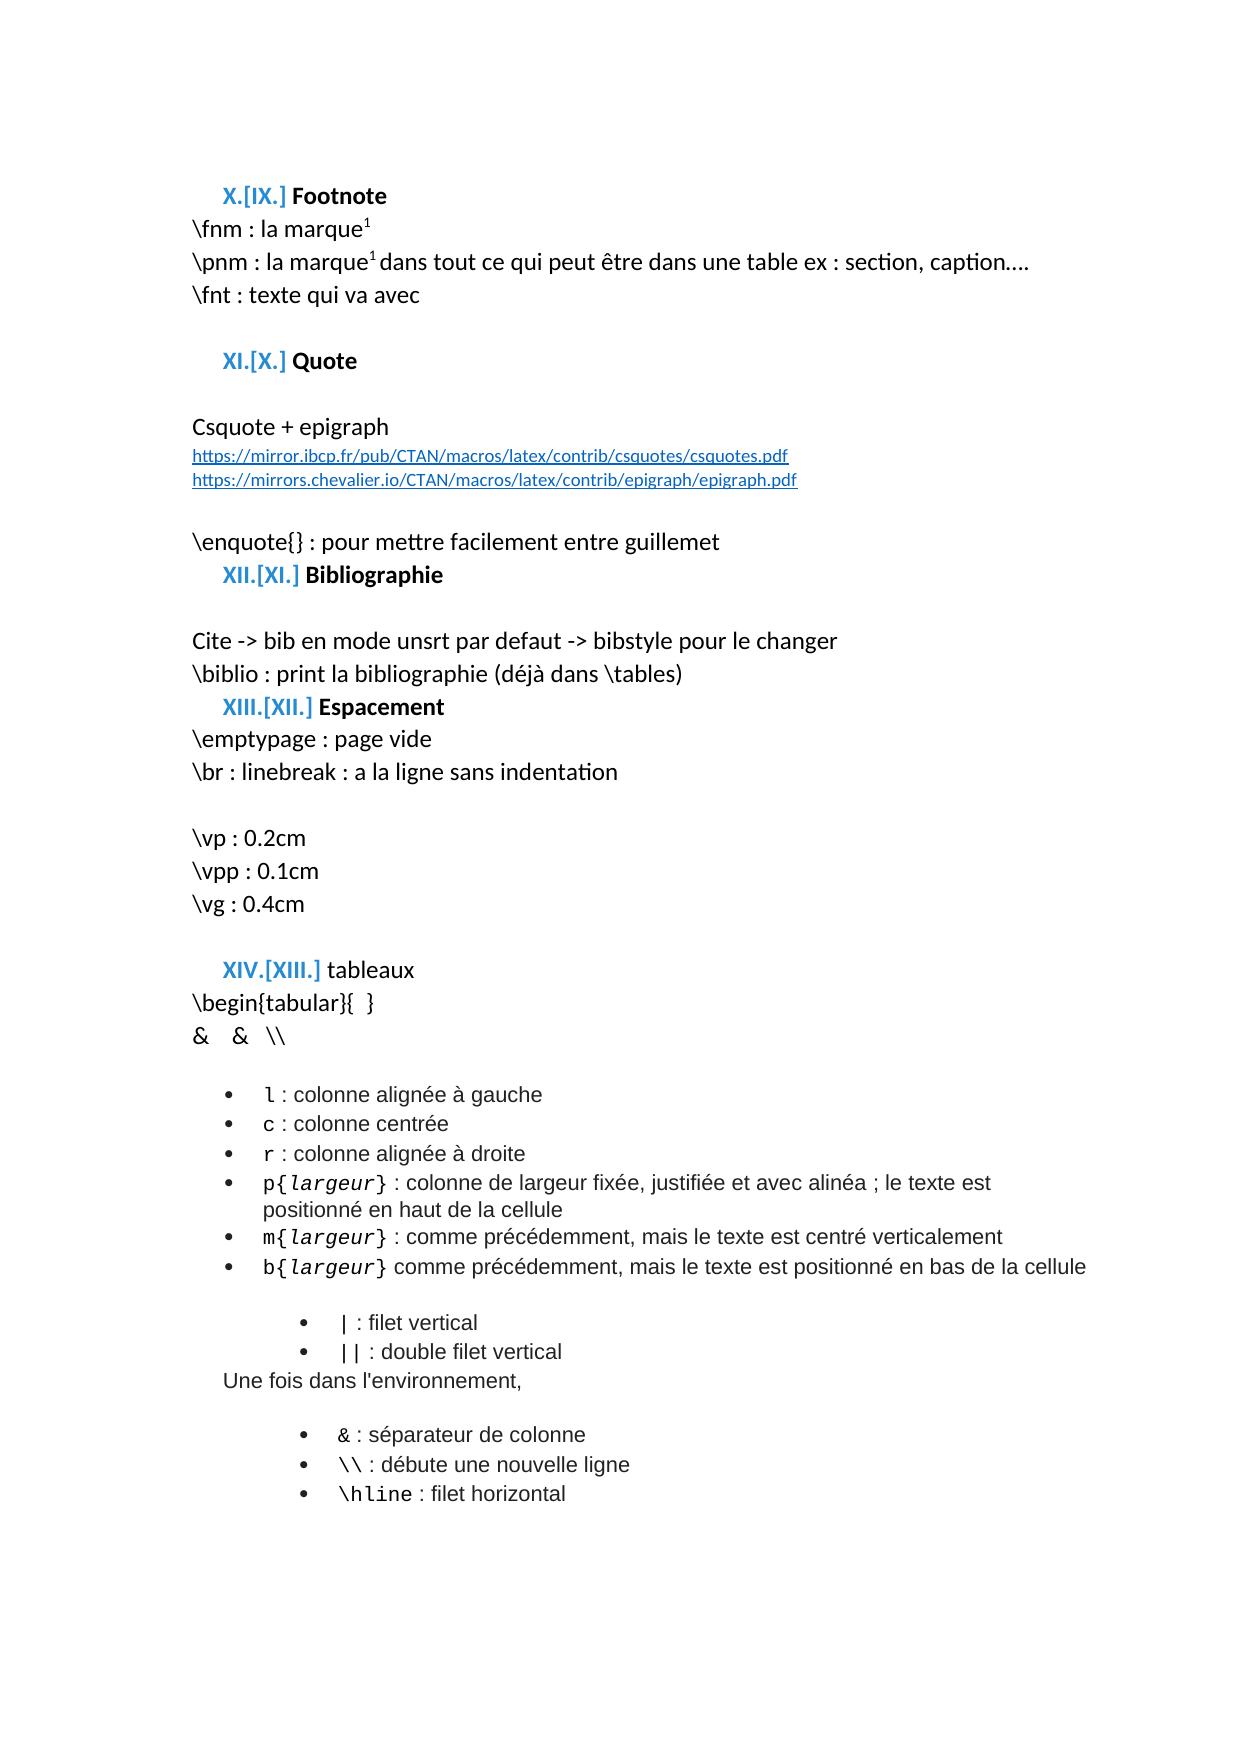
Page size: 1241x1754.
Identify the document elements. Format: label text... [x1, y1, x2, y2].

list \vpp : 0.1cm [192, 855, 1093, 886]
list p{largeur} : colonne de largeur fixée, justifiée et avec alinéa ; le texte est positionné en haut de la cellule [225, 1170, 1093, 1222]
list Espacement [223, 691, 1093, 721]
text Une fois dans l'environnement, [223, 1368, 1093, 1393]
list || : double filet vertical [300, 1339, 1093, 1366]
list \fnt : texte qui va avec [192, 279, 1093, 310]
list \fnm : la marque1 [192, 213, 1093, 244]
list b{largeur} comme précédemment, mais le texte est positionné en bas de la cellule [225, 1253, 1093, 1280]
list m{largeur} : comme précédemment, mais le texte est centré verticalement [225, 1224, 1093, 1251]
list Csquote + epigraph [192, 411, 1093, 441]
list | : filet vertical [300, 1309, 1093, 1336]
list \pnm : la marque1 dans tout ce qui peut être dans une table ex : section, caption…. [192, 246, 1093, 277]
list \\ : débute une nouvelle ligne [300, 1452, 1093, 1478]
list \br : linebreak : a la ligne sans indentation [192, 757, 1093, 787]
list & : séparateur de colonne [300, 1422, 1093, 1449]
list r : colonne alignée à droite [225, 1141, 1093, 1167]
list Footnote [223, 181, 1093, 211]
list tableaux [223, 954, 1093, 984]
list \vg : 0.4cm [192, 888, 1093, 919]
list https://mirrors.chevalier.io/CTAN/macros/latex/contrib/epigraph/epigraph.pdf [192, 468, 1093, 491]
list Quote [223, 345, 1093, 376]
list Bibliographie [223, 559, 1093, 589]
list \emptypage : page vide [192, 724, 1093, 754]
list \begin{tabular}{ } [192, 987, 1093, 1017]
list \enquote{} : pour mettre facilement entre guillemet [192, 526, 1093, 557]
list c : colonne centrée [225, 1111, 1093, 1138]
list \hline : filet horizontal [300, 1481, 1093, 1508]
list l : colonne alignée à gauche [225, 1082, 1093, 1109]
list Cite -> bib en mode unsrt par defaut -> bibstyle pour le changer [192, 625, 1093, 655]
list \vp : 0.2cm [192, 822, 1093, 853]
list https://mirror.ibcp.fr/pub/CTAN/macros/latex/contrib/csquotes/csquotes.pdf [192, 444, 1093, 467]
list & & \\ [192, 1020, 1093, 1050]
list \biblio : print la bibliographie (déjà dans \tables) [192, 658, 1093, 688]
